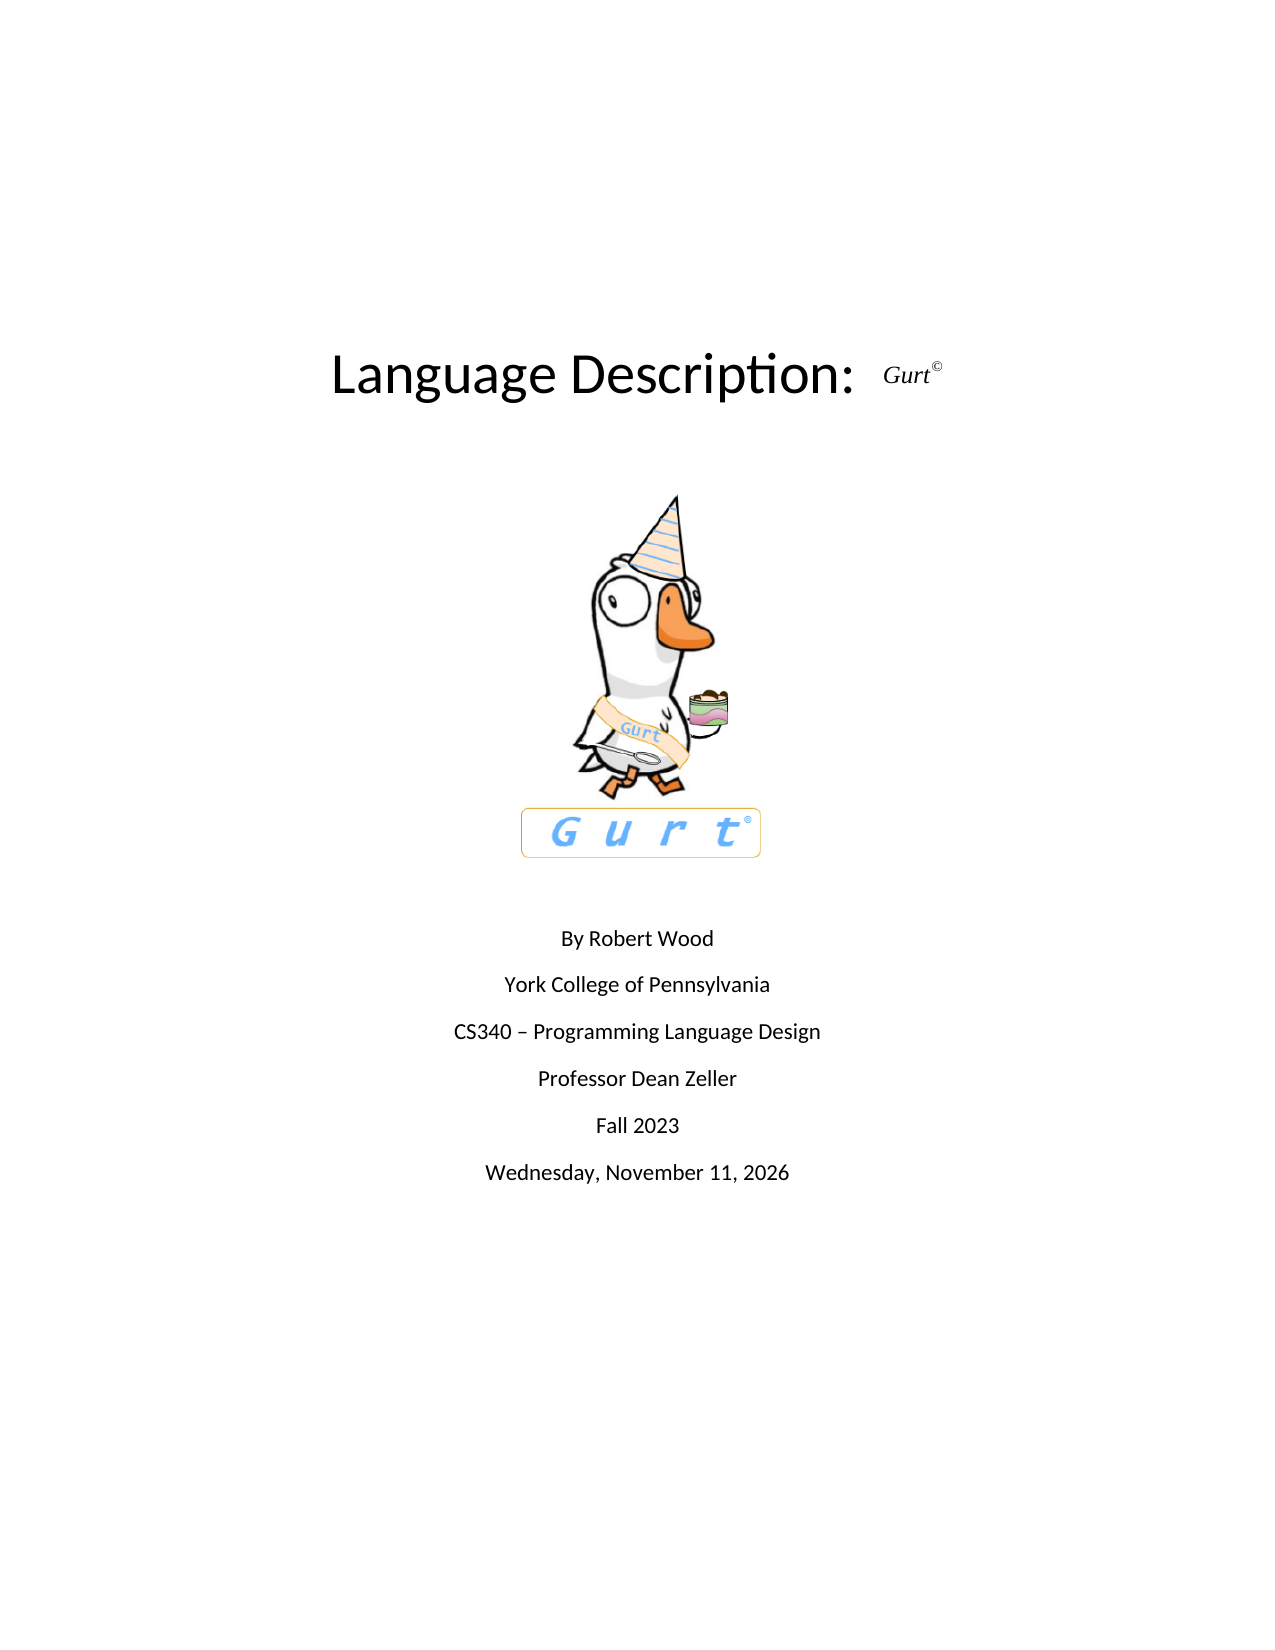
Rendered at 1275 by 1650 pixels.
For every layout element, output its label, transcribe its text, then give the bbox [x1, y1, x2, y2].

text Professor Dean Zeller [112, 1064, 1162, 1092]
picture [505, 430, 771, 858]
text Language Description: [112, 337, 1162, 408]
text Wednesday, October 4, 2023 [112, 1158, 1162, 1186]
text York College of Pennsylvania [112, 971, 1162, 999]
text CS340 – Programming Language Design [112, 1017, 1162, 1046]
text Fall 2023 [112, 1111, 1162, 1139]
text By Robert Wood [112, 924, 1162, 952]
